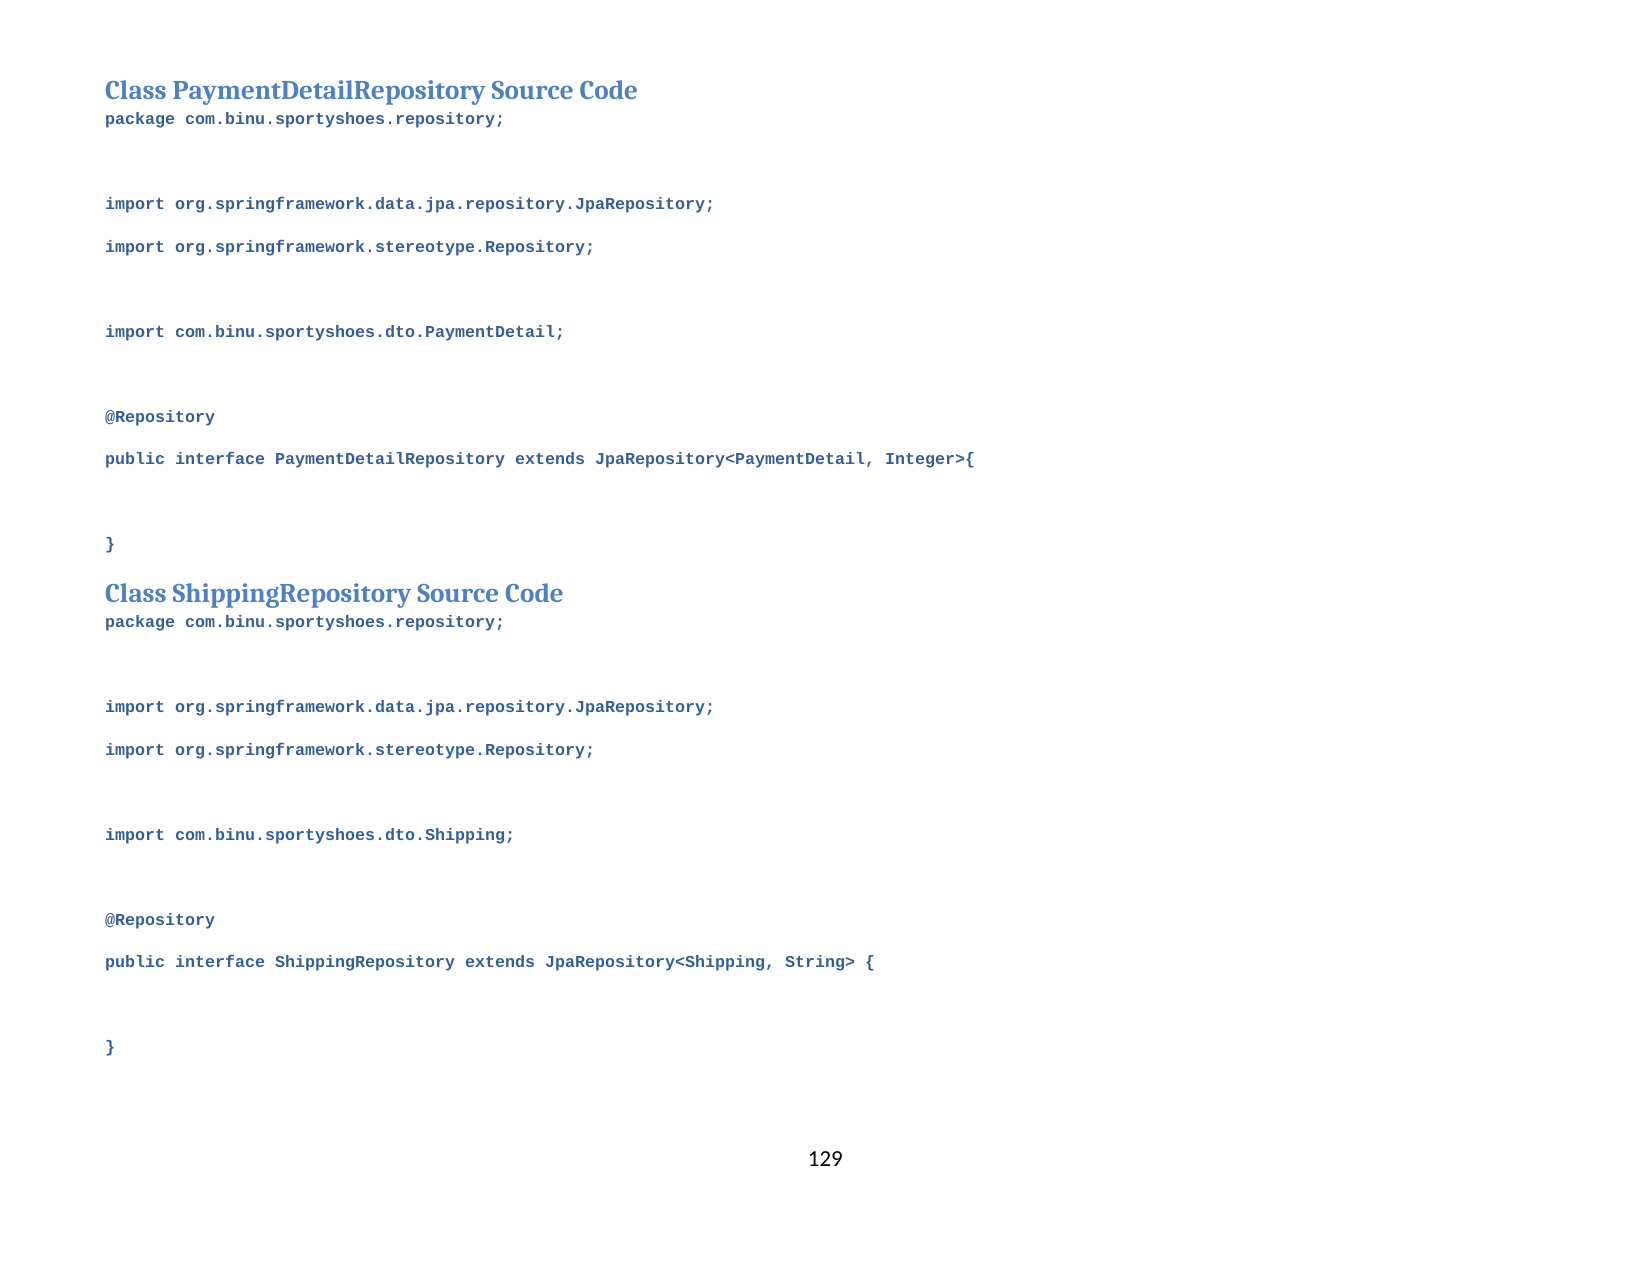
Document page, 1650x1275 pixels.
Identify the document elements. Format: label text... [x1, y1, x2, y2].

subtitle Class PaymentDetailRepository Source Code [105, 75, 1545, 106]
text @Repository [105, 911, 1545, 930]
text @Repository [105, 408, 1545, 427]
text import org.springframework.data.jpa.repository.JpaRepository; [105, 196, 1545, 214]
text public interface PaymentDetailRepository extends JpaRepository<PaymentDetail, Integer>{ [105, 451, 1545, 469]
text import org.springframework.stereotype.Repository; [105, 238, 1545, 257]
text } [105, 536, 1545, 554]
text public interface ShippingRepository extends JpaRepository<Shipping, String> { [105, 954, 1545, 973]
text package com.binu.sportyshoes.repository; [105, 614, 1545, 633]
text import org.springframework.data.jpa.repository.JpaRepository; [105, 699, 1545, 718]
text import org.springframework.stereotype.Repository; [105, 741, 1545, 760]
text import com.binu.sportyshoes.dto.Shipping; [105, 826, 1545, 845]
text package com.binu.sportyshoes.repository; [105, 111, 1545, 129]
text import com.binu.sportyshoes.dto.PaymentDetail; [105, 323, 1545, 342]
text } [105, 1039, 1545, 1058]
subtitle Class ShippingRepository Source Code [105, 578, 1545, 609]
